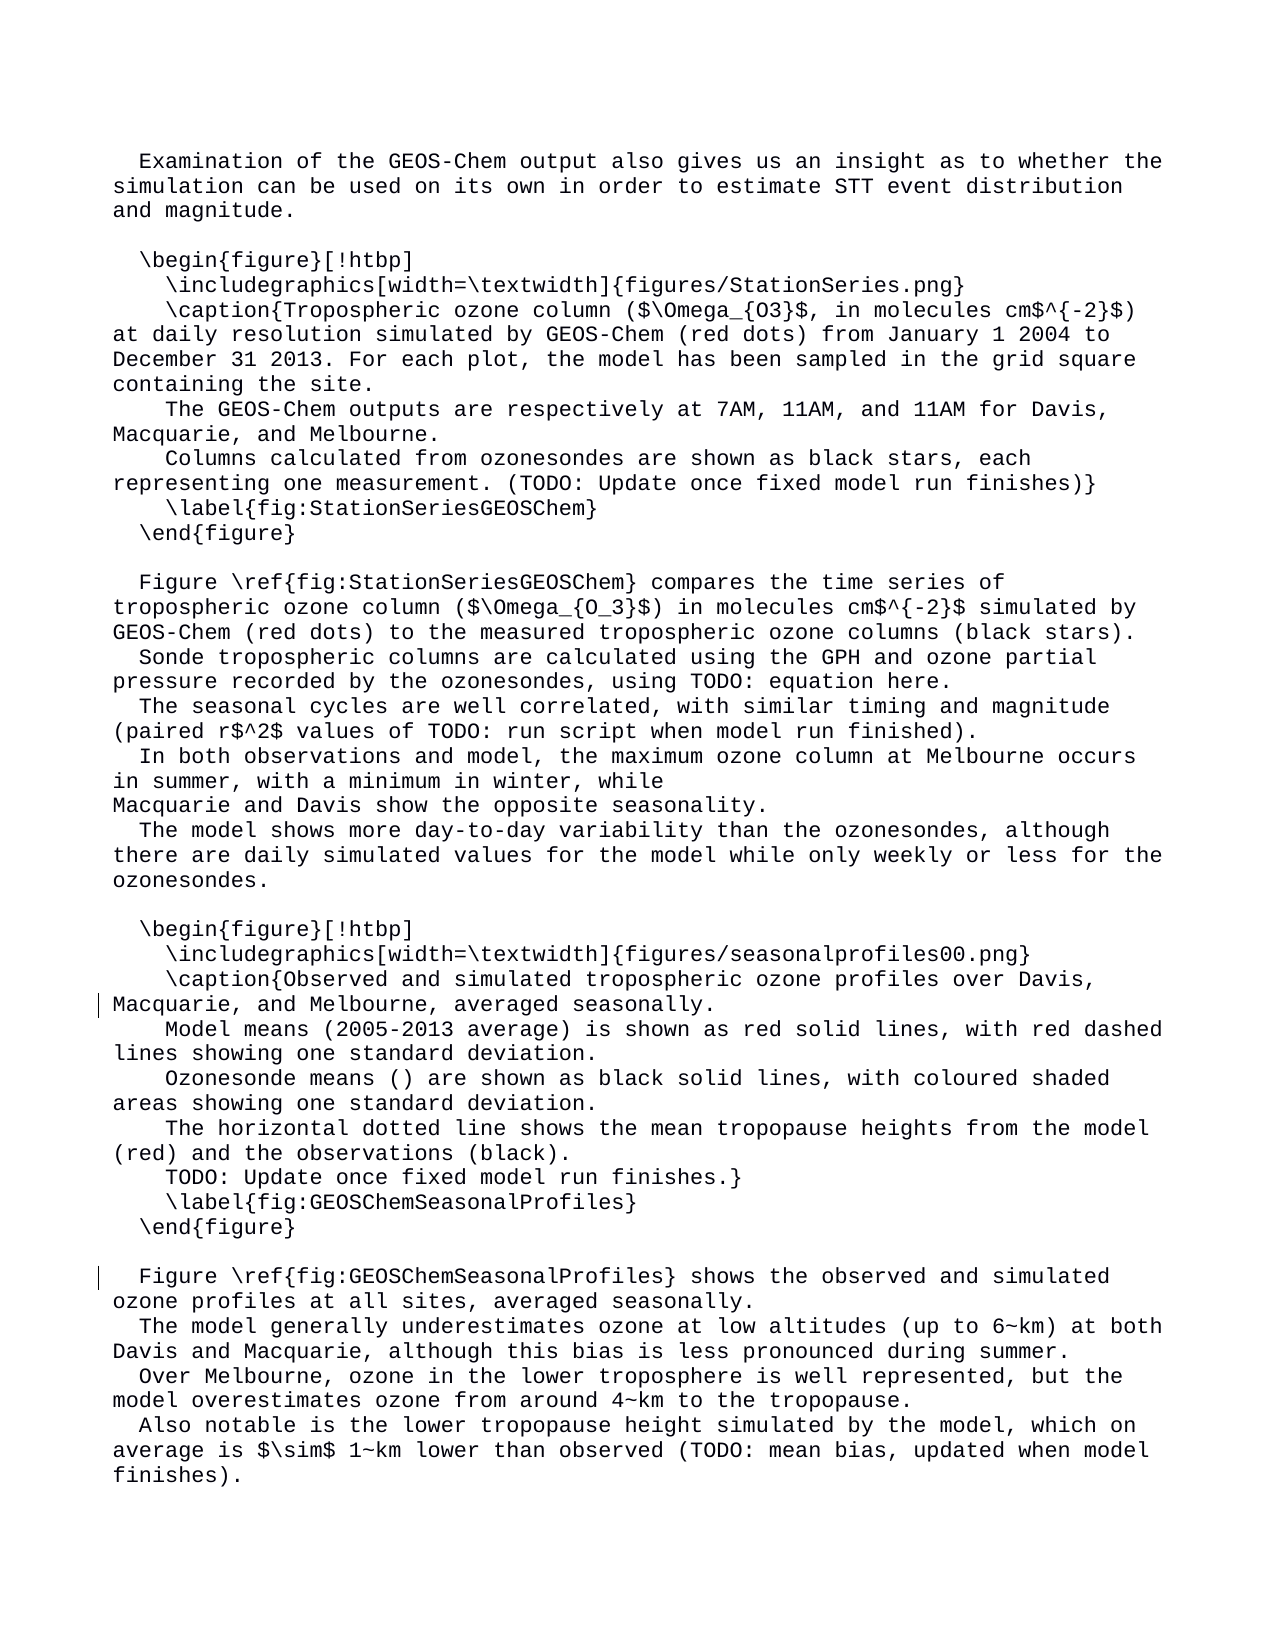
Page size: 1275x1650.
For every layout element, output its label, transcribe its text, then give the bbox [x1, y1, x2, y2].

text Figure \ref{fig:GEOSChemSeasonalProfiles} shows the observed and simulated ozone profiles at all sites, averaged seasonally. [112, 1266, 1163, 1315]
text \includegraphics[width=\textwidth]{figures/seasonalprofiles00.png} [112, 943, 1163, 968]
text \end{figure} [112, 1216, 1163, 1241]
text Model means (2005-2013 average) is shown as red solid lines, with red dashed lines showing one standard deviation. [112, 1018, 1163, 1067]
text The model generally underestimates ozone at low altitudes (up to 6~km) at both Davis and Macquarie, although this bias is less pronounced during summer. [112, 1315, 1163, 1365]
text \label{fig:StationSeriesGEOSChem} [112, 497, 1163, 522]
text \begin{figure}[!htbp] [112, 249, 1163, 274]
text In both observations and model, the maximum ozone column at Melbourne occurs in summer, with a minimum in winter, while [112, 745, 1163, 794]
text \includegraphics[width=\textwidth]{figures/StationSeries.png} [112, 274, 1163, 299]
text Macquarie and Davis show the opposite seasonality. [112, 794, 1163, 819]
text \caption{Observed and simulated tropospheric ozone profiles over Davis, Macquarie, and Melbourne, averaged seasonally. [112, 968, 1163, 1018]
text \end{figure} [112, 522, 1163, 547]
text \label{fig:GEOSChemSeasonalProfiles} [112, 1191, 1163, 1216]
text Over Melbourne, ozone in the lower troposphere is well represented, but the model overestimates ozone from around 4~km to the tropopause. [112, 1365, 1163, 1414]
text Sonde tropospheric columns are calculated using the GPH and ozone partial pressure recorded by the ozonesondes, using TODO: equation here. [112, 646, 1163, 695]
text The model shows more day-to-day variability than the ozonesondes, although there are daily simulated values for the model while only weekly or less for the ozonesondes. [112, 819, 1163, 894]
text TODO: Update once fixed model run finishes.} [112, 1166, 1163, 1191]
text Columns calculated from ozonesondes are shown as black stars, each representing one measurement. (TODO: Update once fixed model run finishes)} [112, 447, 1163, 497]
text Figure \ref{fig:StationSeriesGEOSChem} compares the time series of tropospheric ozone column ($\Omega_{O_3}$) in molecules cm$^{-2}$ simulated by GEOS-Chem (red dots) to the measured tropospheric ozone columns (black stars). [112, 571, 1163, 646]
text \begin{figure}[!htbp] [112, 918, 1163, 943]
text Also notable is the lower tropopause height simulated by the model, which on average is $\sim$ 1~km lower than observed (TODO: mean bias, updated when model finishes). [112, 1414, 1163, 1489]
text \caption{Tropospheric ozone column ($\Omega_{O3}$, in molecules cm$^{-2}$) at daily resolution simulated by GEOS-Chem (red dots) from January 1 2004 to December 31 2013. For each plot, the model has been sampled in the grid square containing the site. [112, 299, 1163, 398]
text The horizontal dotted line shows the mean tropopause heights from the model (red) and the observations (black). [112, 1117, 1163, 1166]
text Ozonesonde means () are shown as black solid lines, with coloured shaded areas showing one standard deviation. [112, 1067, 1163, 1117]
text The seasonal cycles are well correlated, with similar timing and magnitude (paired r$^2$ values of TODO: run script when model run finished). [112, 695, 1163, 745]
text The GEOS-Chem outputs are respectively at 7AM, 11AM, and 11AM for Davis, Macquarie, and Melbourne. [112, 398, 1163, 447]
